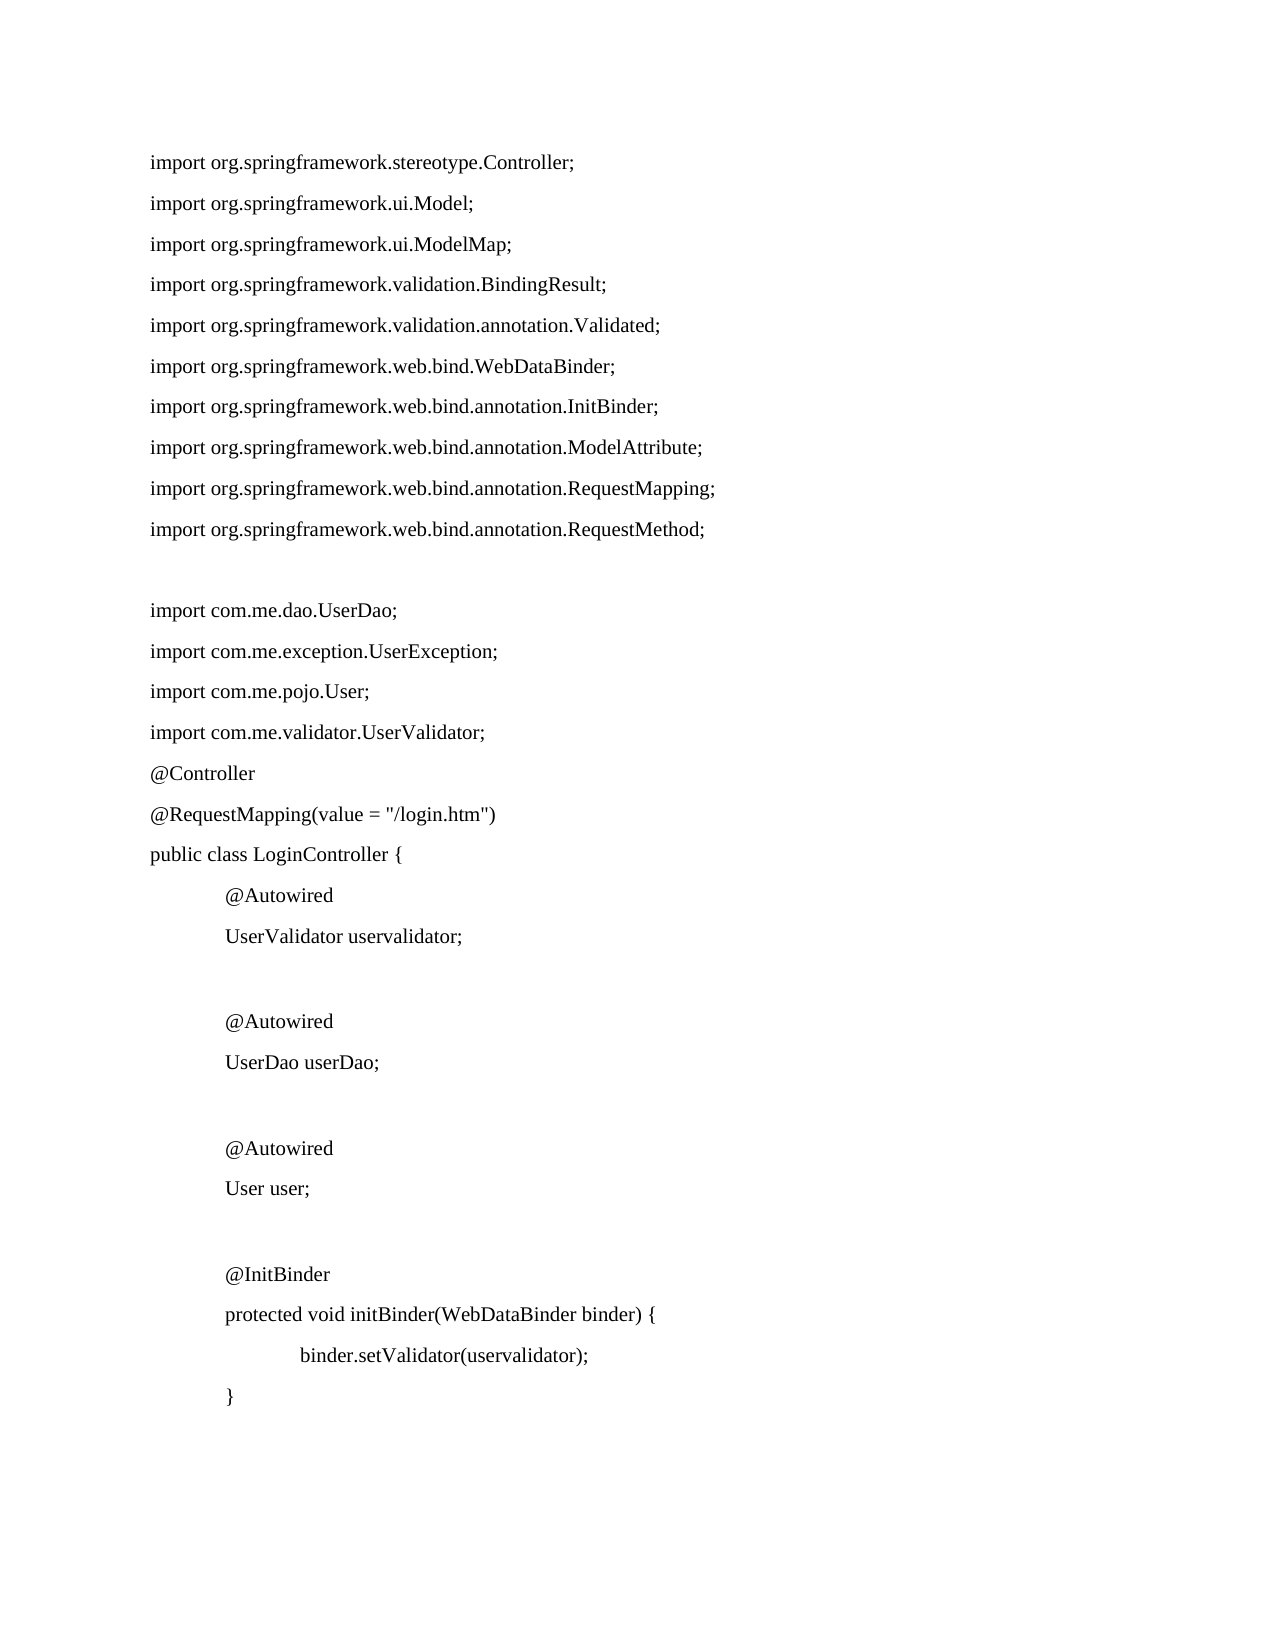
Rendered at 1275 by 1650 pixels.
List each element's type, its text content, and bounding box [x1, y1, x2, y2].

text import com.me.exception.UserException; [150, 639, 1125, 663]
text binder.setValidator(uservalidator); [150, 1343, 1125, 1367]
text @Autowired [150, 1009, 1125, 1033]
text import org.springframework.ui.ModelMap; [150, 231, 1125, 256]
text User user; [150, 1176, 1125, 1200]
text @InitBinder [150, 1262, 1125, 1286]
text public class LoginController { [150, 842, 1125, 866]
text import org.springframework.web.bind.annotation.InitBinder; [150, 394, 1125, 418]
text import com.me.dao.UserDao; [150, 598, 1125, 622]
text import com.me.pojo.User; [150, 679, 1125, 703]
text UserValidator uservalidator; [150, 924, 1125, 948]
text import org.springframework.validation.BindingResult; [150, 272, 1125, 296]
text import org.springframework.web.bind.annotation.ModelAttribute; [150, 435, 1125, 459]
text import com.me.validator.UserValidator; [150, 720, 1125, 744]
text import org.springframework.web.bind.annotation.RequestMapping; [150, 476, 1125, 500]
text import org.springframework.web.bind.annotation.RequestMethod; [150, 517, 1125, 541]
text @RequestMapping(value = "/login.htm") [150, 802, 1125, 826]
text @Controller [150, 761, 1125, 785]
text import org.springframework.validation.annotation.Validated; [150, 313, 1125, 337]
text @Autowired [150, 1135, 1125, 1159]
text import org.springframework.web.bind.WebDataBinder; [150, 354, 1125, 378]
text } [150, 1384, 1125, 1408]
text UserDao userDao; [150, 1050, 1125, 1074]
text import org.springframework.stereotype.Controller; [150, 150, 1125, 174]
text import org.springframework.ui.Model; [150, 191, 1125, 215]
text protected void initBinder(WebDataBinder binder) { [150, 1302, 1125, 1326]
text @Autowired [150, 883, 1125, 907]
